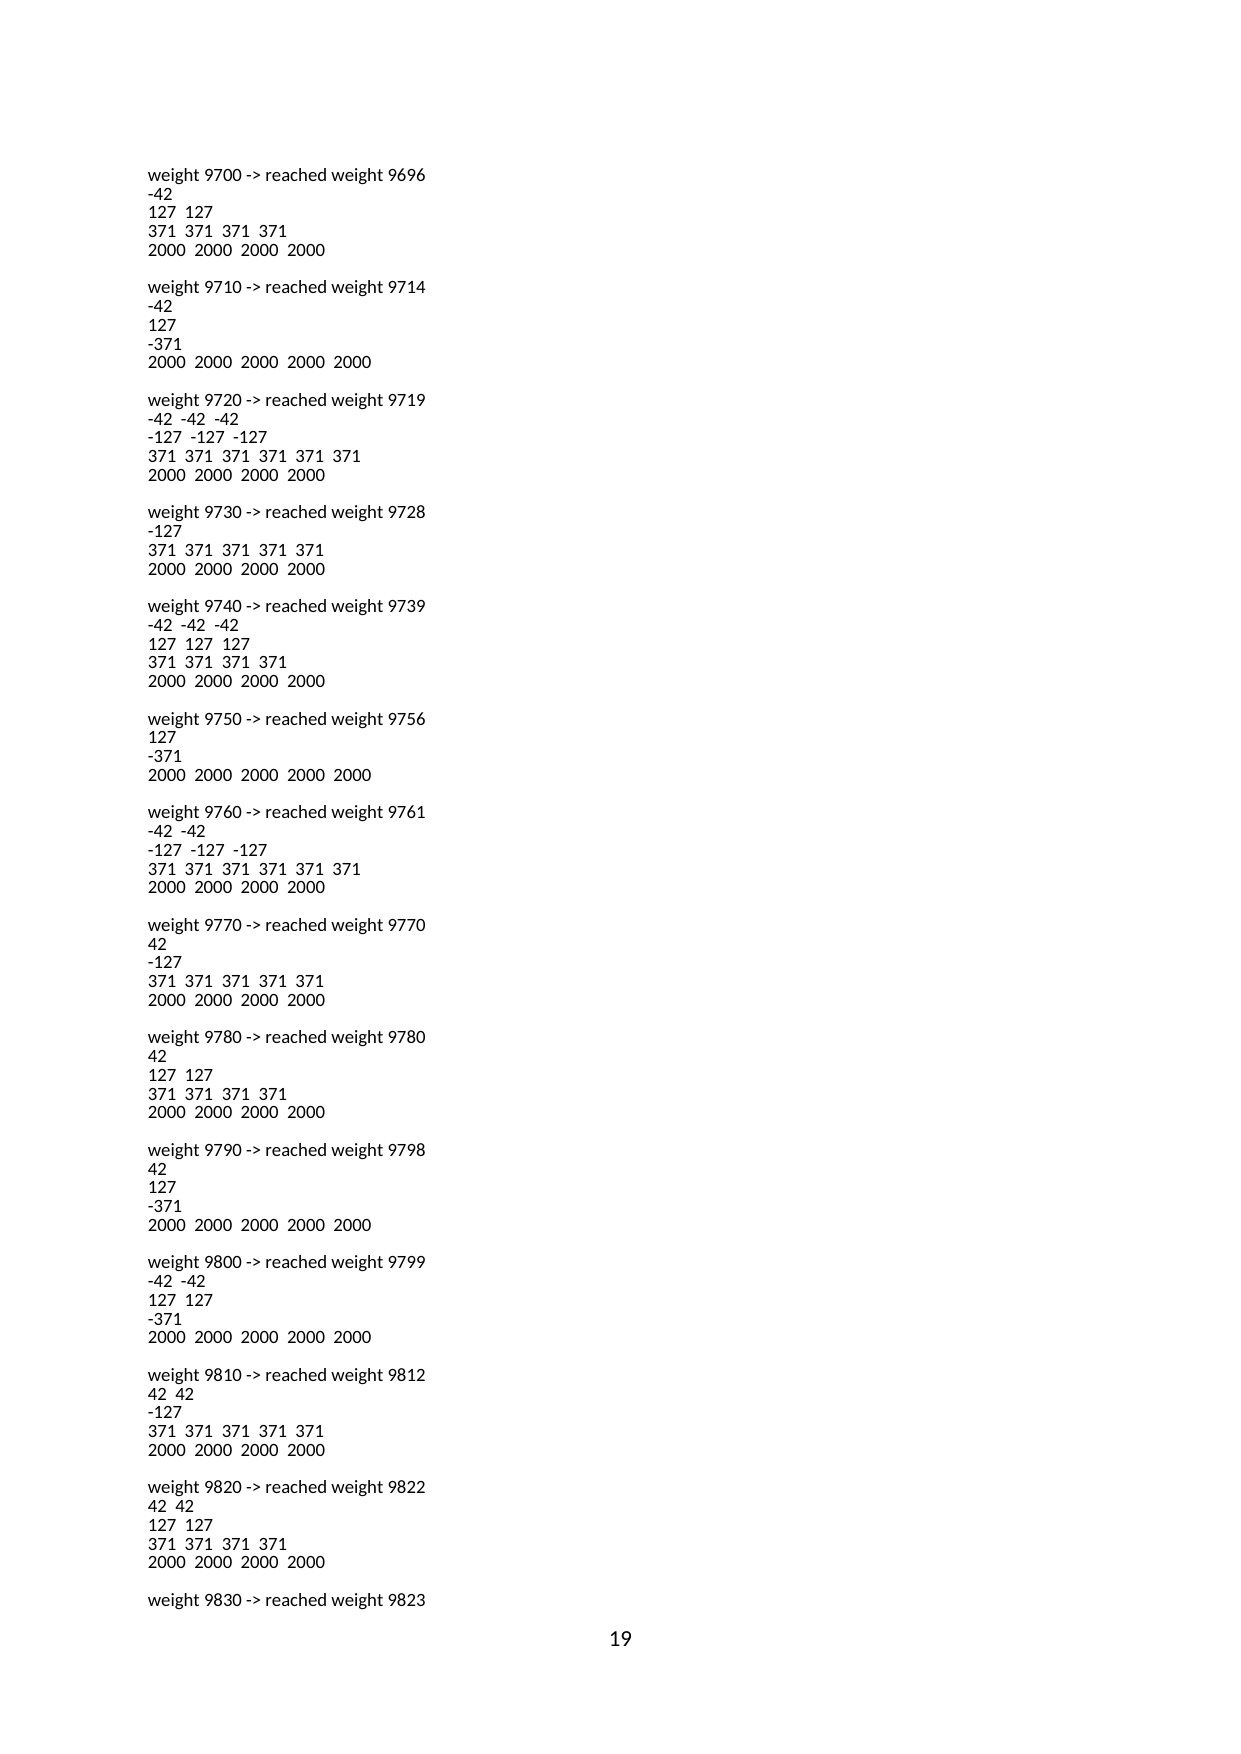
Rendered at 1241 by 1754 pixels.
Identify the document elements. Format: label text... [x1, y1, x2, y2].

text -42 [148, 298, 1092, 316]
text 42 [148, 1048, 1092, 1066]
text -42 -42 -42 [148, 410, 1092, 429]
text weight 9770 -> reached weight 9770 [148, 916, 1092, 935]
text weight 9750 -> reached weight 9756 [148, 710, 1092, 729]
text 2000 2000 2000 2000 [148, 1104, 1092, 1123]
text 127 [148, 316, 1092, 335]
text 42 42 [148, 1385, 1092, 1404]
text 2000 2000 2000 2000 [148, 1554, 1092, 1573]
text 2000 2000 2000 2000 [148, 560, 1092, 579]
text 42 [148, 1160, 1092, 1179]
text -42 -42 -42 [148, 616, 1092, 635]
text 127 127 [148, 204, 1092, 223]
text 371 371 371 371 371 [148, 973, 1092, 991]
text -127 [148, 1404, 1092, 1423]
text 127 127 [148, 1066, 1092, 1085]
text weight 9810 -> reached weight 9812 [148, 1366, 1092, 1385]
text -127 -127 -127 [148, 429, 1092, 448]
text -127 [148, 523, 1092, 541]
text 371 371 371 371 [148, 223, 1092, 241]
text 371 371 371 371 371 [148, 1423, 1092, 1441]
text weight 9820 -> reached weight 9822 [148, 1479, 1092, 1498]
text -42 -42 [148, 1273, 1092, 1291]
text -371 [148, 748, 1092, 766]
text 2000 2000 2000 2000 2000 [148, 1329, 1092, 1348]
text 127 127 127 [148, 635, 1092, 654]
text weight 9790 -> reached weight 9798 [148, 1141, 1092, 1160]
text weight 9800 -> reached weight 9799 [148, 1254, 1092, 1273]
text 2000 2000 2000 2000 [148, 673, 1092, 691]
text weight 9700 -> reached weight 9696 [148, 166, 1092, 185]
text 371 371 371 371 371 371 [148, 448, 1092, 466]
text 2000 2000 2000 2000 [148, 1441, 1092, 1460]
text -42 [148, 185, 1092, 204]
text 371 371 371 371 371 371 [148, 860, 1092, 879]
text 371 371 371 371 [148, 654, 1092, 673]
text 2000 2000 2000 2000 [148, 241, 1092, 260]
text weight 9740 -> reached weight 9739 [148, 598, 1092, 616]
text 127 [148, 1179, 1092, 1198]
text 2000 2000 2000 2000 2000 [148, 1216, 1092, 1235]
text 127 127 [148, 1291, 1092, 1310]
text 42 42 [148, 1498, 1092, 1516]
text weight 9830 -> reached weight 9823 [148, 1591, 1092, 1610]
text 371 371 371 371 [148, 1535, 1092, 1554]
text -371 [148, 335, 1092, 354]
text weight 9720 -> reached weight 9719 [148, 391, 1092, 410]
text -127 [148, 954, 1092, 973]
text weight 9780 -> reached weight 9780 [148, 1029, 1092, 1048]
text -42 -42 [148, 823, 1092, 841]
text weight 9760 -> reached weight 9761 [148, 804, 1092, 823]
text -127 -127 -127 [148, 841, 1092, 860]
text -371 [148, 1310, 1092, 1329]
text 2000 2000 2000 2000 2000 [148, 766, 1092, 785]
text 2000 2000 2000 2000 [148, 991, 1092, 1010]
text -371 [148, 1198, 1092, 1216]
text 42 [148, 935, 1092, 954]
text 2000 2000 2000 2000 [148, 466, 1092, 485]
text 127 127 [148, 1516, 1092, 1535]
text 2000 2000 2000 2000 [148, 879, 1092, 898]
text weight 9730 -> reached weight 9728 [148, 504, 1092, 523]
text 371 371 371 371 371 [148, 541, 1092, 560]
text 2000 2000 2000 2000 2000 [148, 354, 1092, 373]
text 371 371 371 371 [148, 1085, 1092, 1104]
text 127 [148, 729, 1092, 748]
text weight 9710 -> reached weight 9714 [148, 279, 1092, 298]
